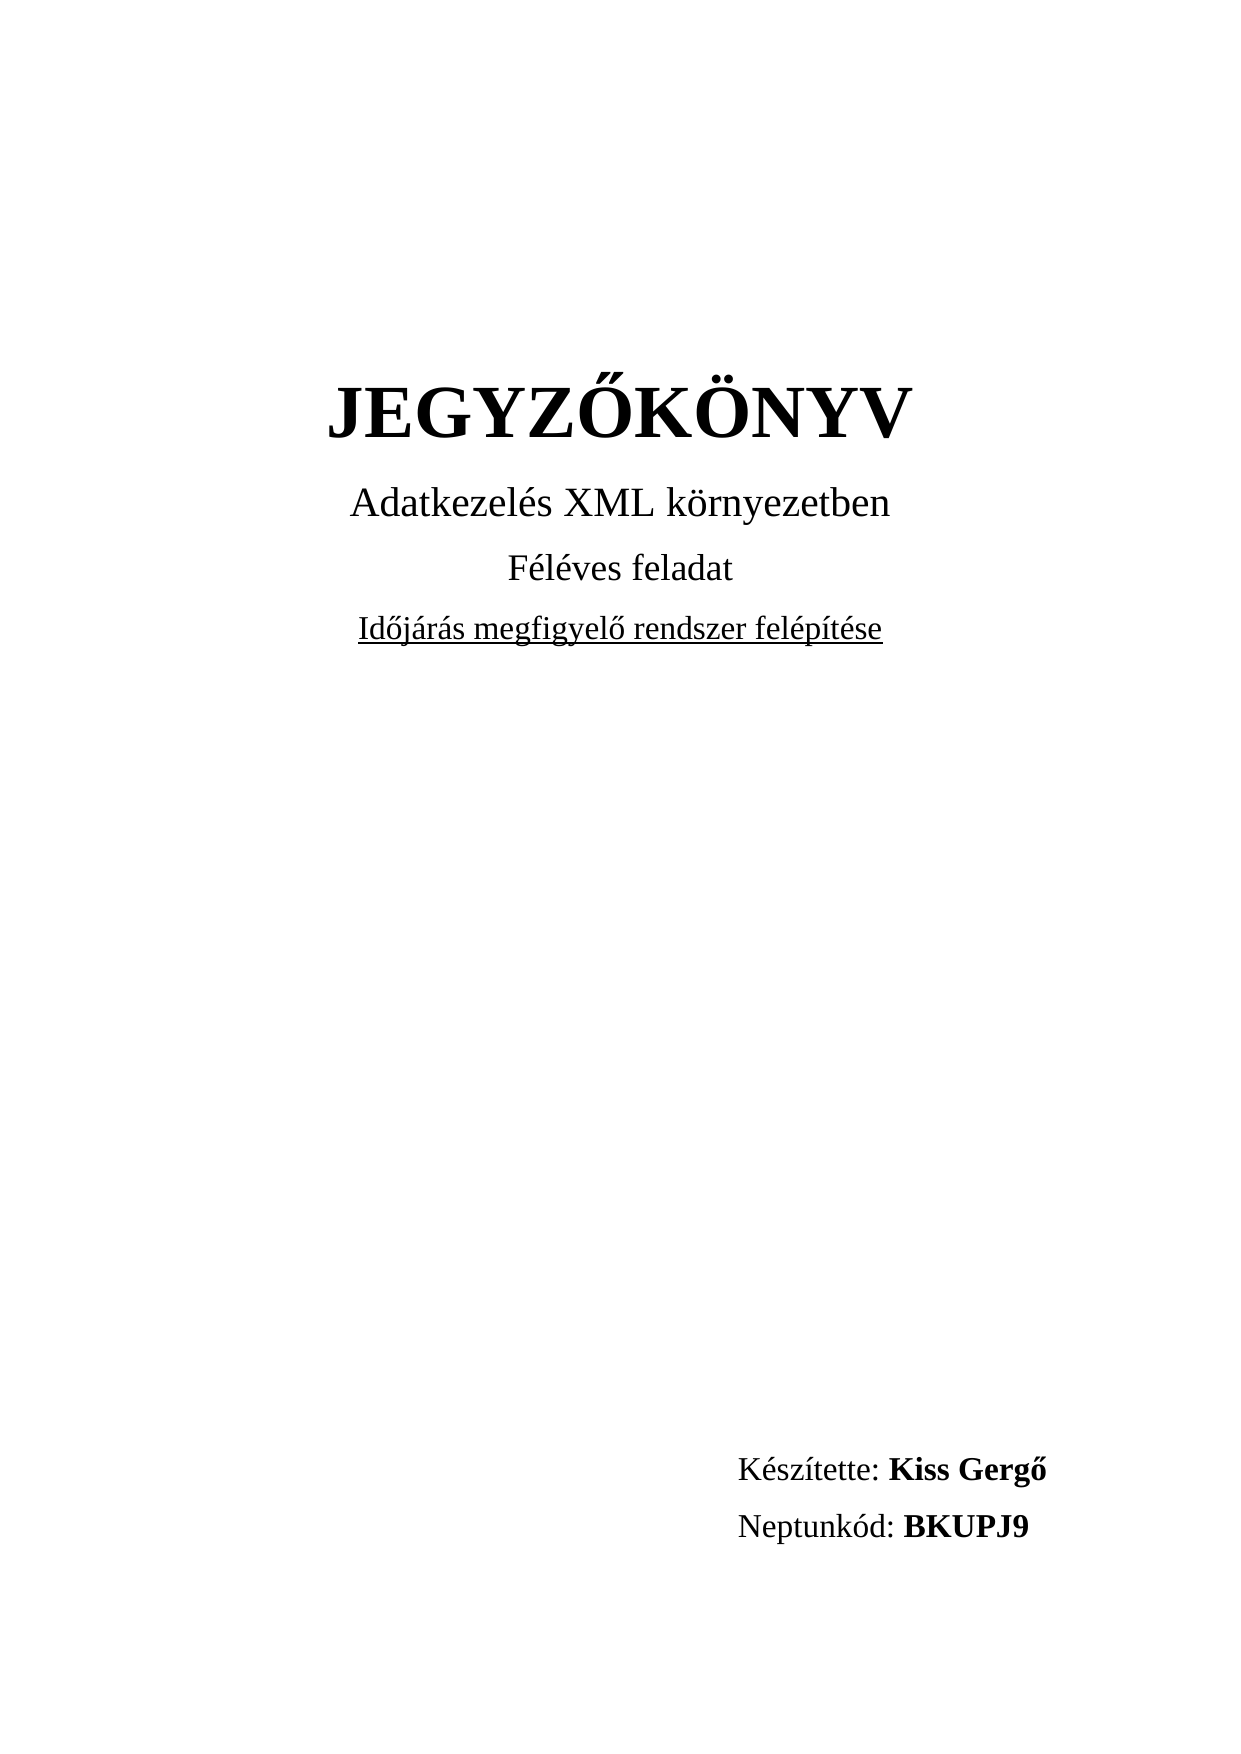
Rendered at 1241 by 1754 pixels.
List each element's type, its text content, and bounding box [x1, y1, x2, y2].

text Neptunkód: BKUPJ9 [738, 1507, 1093, 1545]
text JEGYZŐKÖNYV [148, 367, 1093, 453]
text Készítette: Kiss Gergő [664, 1449, 1093, 1487]
text Adatkezelés XML környezetben [148, 477, 1093, 525]
text Időjárás megfigyelő rendszer felépítése [148, 608, 1093, 647]
text Féléves feladat [148, 545, 1093, 588]
